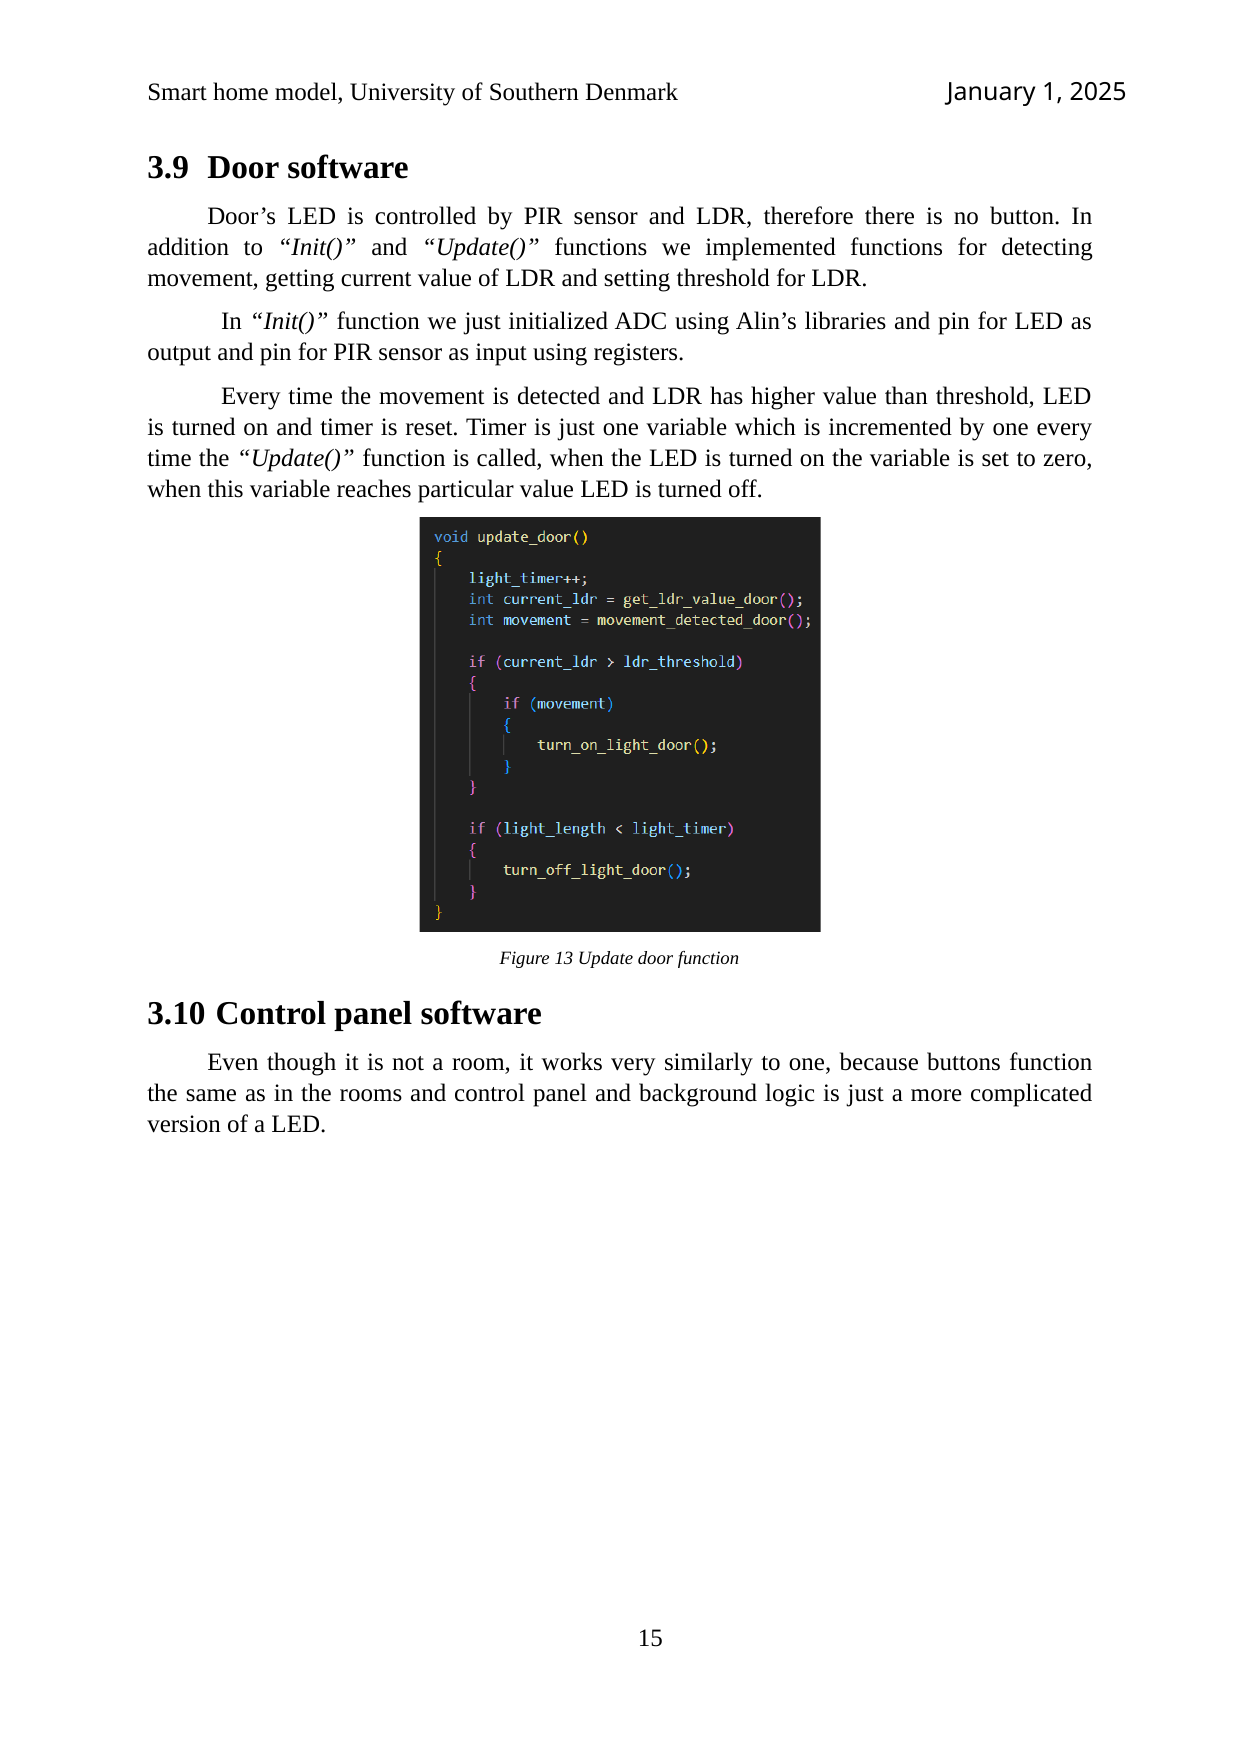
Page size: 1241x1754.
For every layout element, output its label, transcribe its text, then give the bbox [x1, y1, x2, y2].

picture [419, 517, 821, 932]
text Door’s LED is controlled by PIR sensor and LDR, therefore there is no button. In addition to “Init()” and “Update()” functions we implemented functions for detecting movement, getting current value of LDR and setting threshold for LDR. [147, 201, 1093, 292]
text Figure 13 Update door function [147, 947, 1093, 968]
text Even though it is not a room, it works very similarly to one, because buttons function the same as in the rooms and control panel and background logic is just a more complicated version of a LED. [147, 1047, 1093, 1138]
subtitle Control panel software [147, 993, 1093, 1031]
text Every time the movement is detected and LDR has higher value than threshold, LED is turned on and timer is reset. Timer is just one variable which is incremented by one every time the “Update()” function is called, when the LED is turned on the variable is set to zero, when this variable reaches particular value LED is turned off. [147, 381, 1093, 503]
subtitle Door software [147, 147, 1093, 185]
text In “Init()” function we just initialized ADC using Alin’s libraries and pin for LED as output and pin for PIR sensor as input using registers. [147, 306, 1093, 366]
